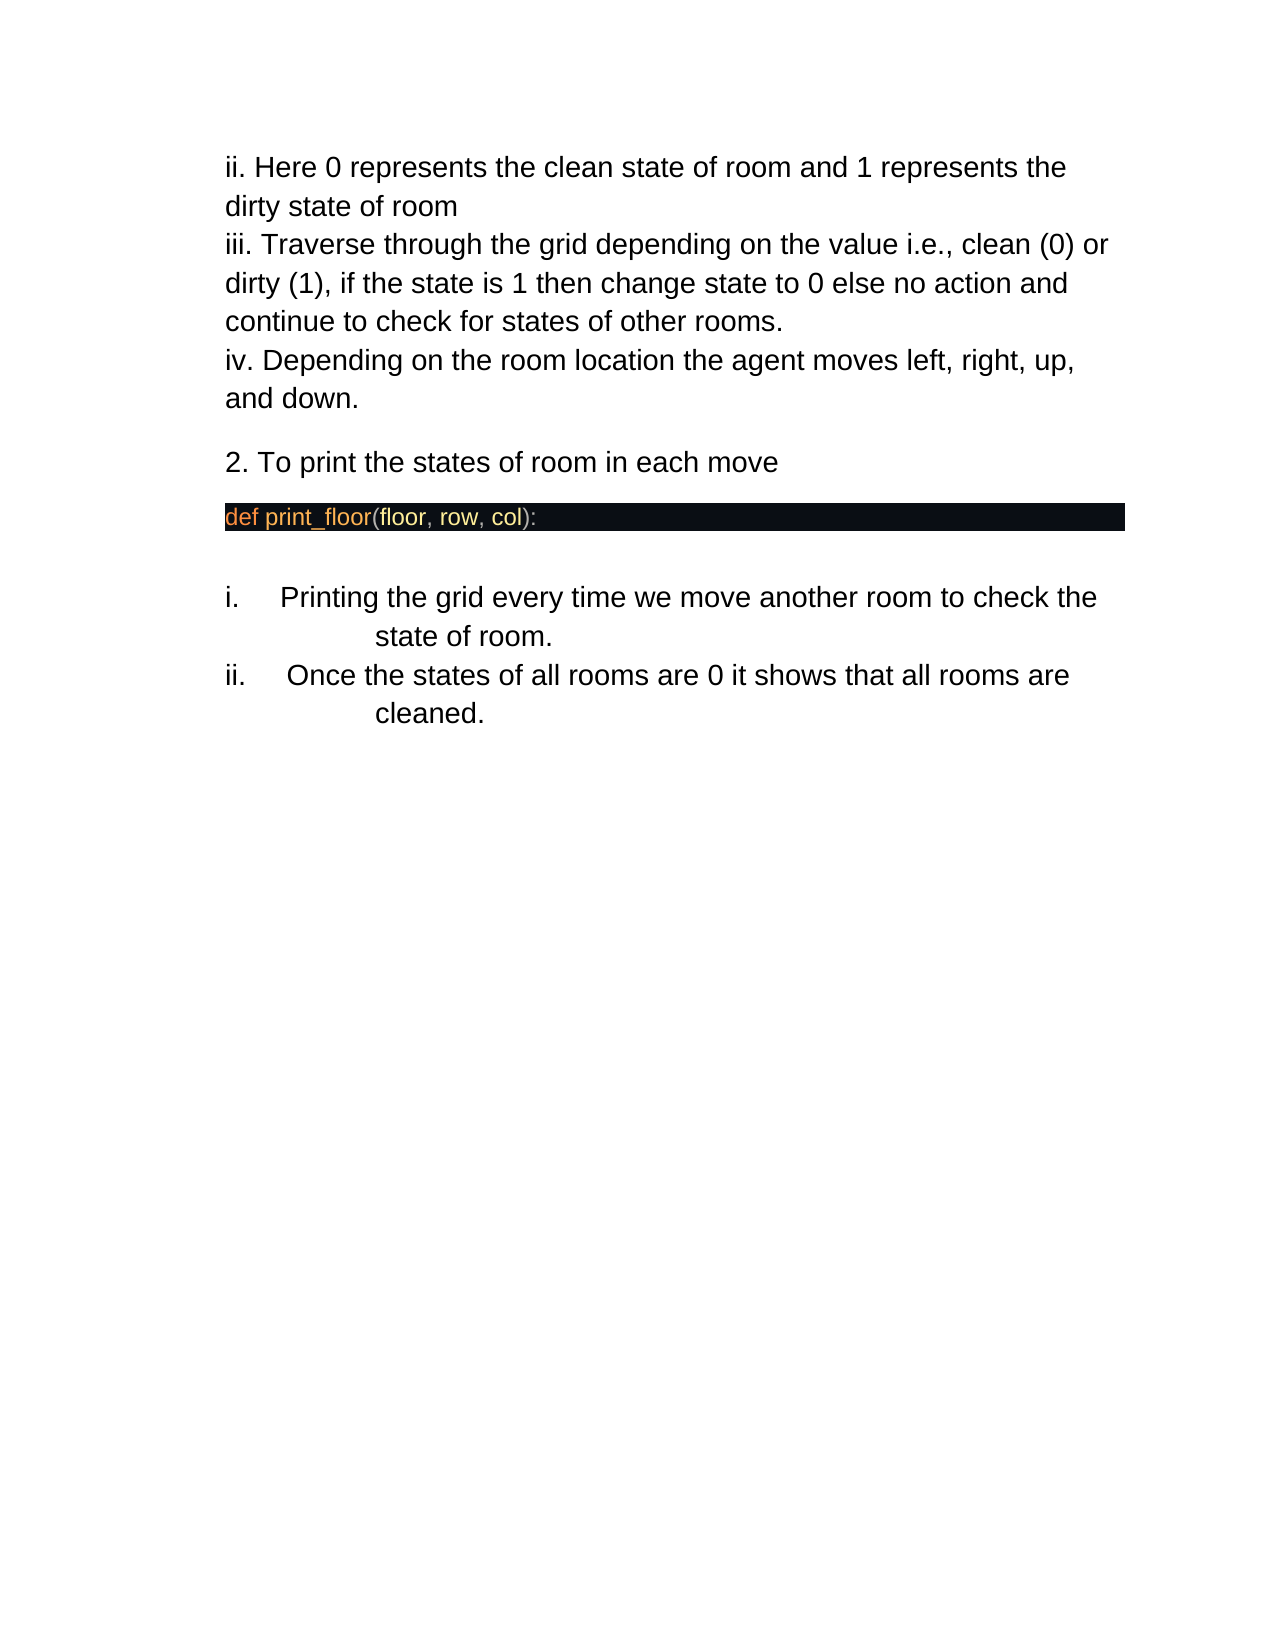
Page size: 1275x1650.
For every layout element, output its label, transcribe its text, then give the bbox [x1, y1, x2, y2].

text iii. Traverse through the grid depending on the value i.e., clean (0) or dirty (1), if the state is 1 then change state to 0 else no action and continue to check for states of other rooms. [225, 227, 1125, 338]
text def print_floor(floor, row, col): [225, 503, 1125, 531]
text ii. Once the states of all rooms are 0 it shows that all rooms are cleaned. [225, 657, 1125, 729]
text 2. To print the states of room in each move [225, 445, 1125, 478]
text iv. Depending on the room location the agent moves left, right, up, and down. [225, 343, 1125, 415]
text i. Printing the grid every time we move another room to check the state of room. [225, 580, 1125, 652]
text ii. Here 0 represents the clean state of room and 1 represents the dirty state of room [225, 150, 1125, 222]
